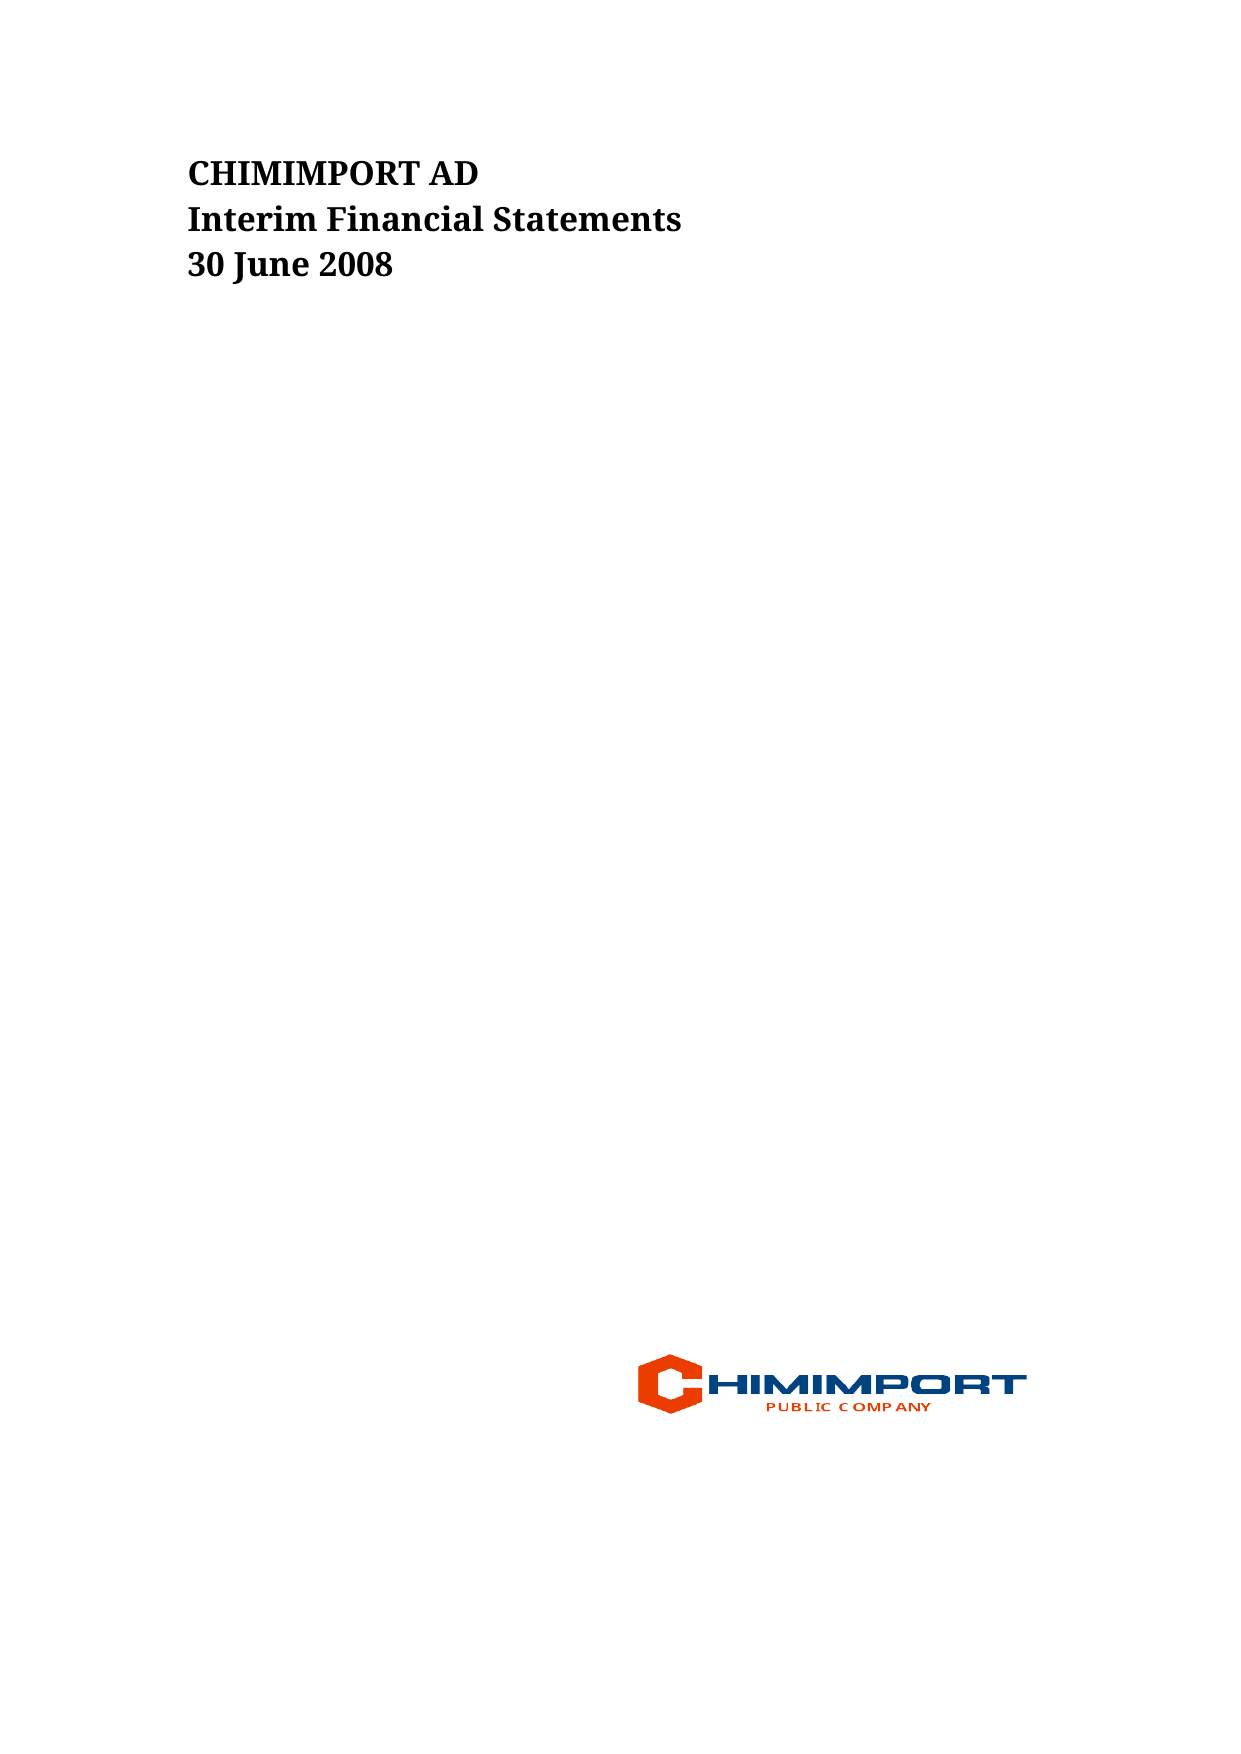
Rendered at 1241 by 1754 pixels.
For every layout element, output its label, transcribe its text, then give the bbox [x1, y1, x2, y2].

text CHIMIMPORT AD [187, 150, 1053, 195]
text Interim Financial Statements [187, 195, 1053, 241]
text 30 June 2008 [187, 241, 1053, 286]
